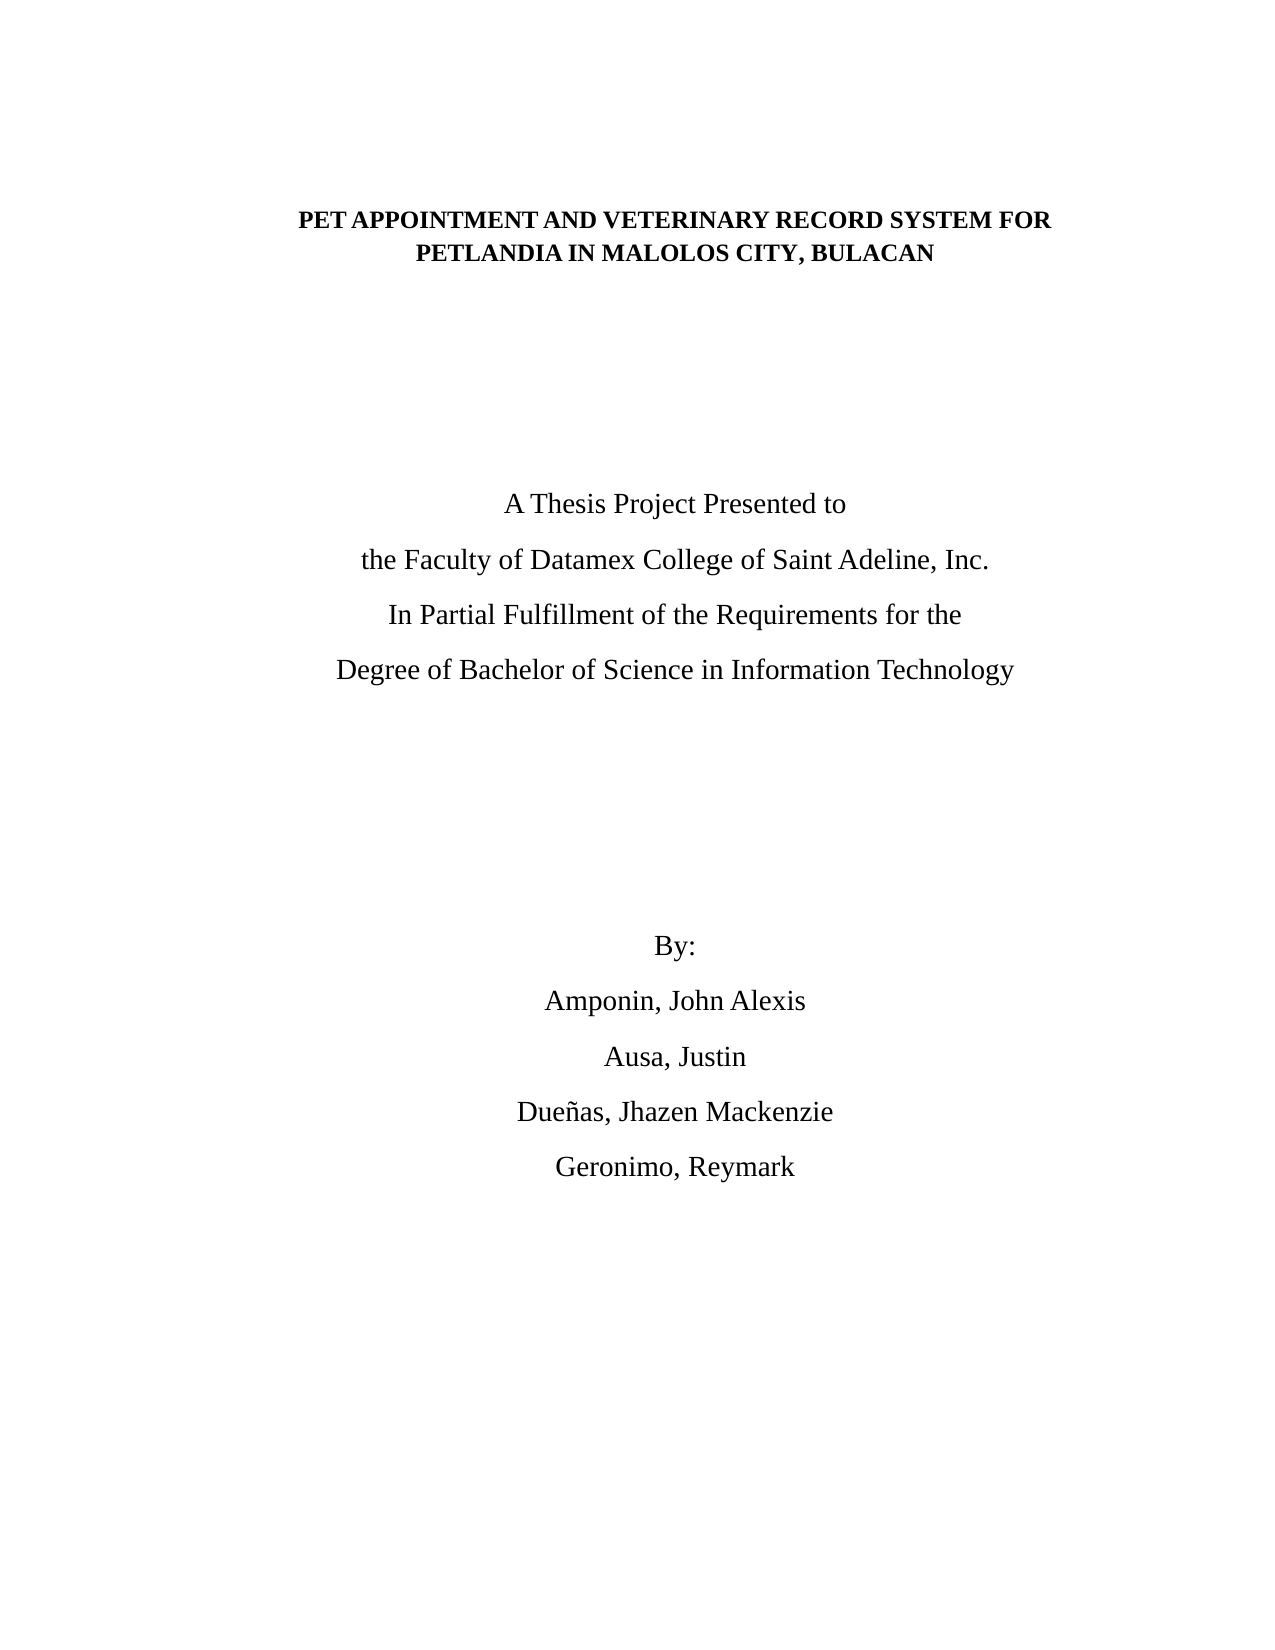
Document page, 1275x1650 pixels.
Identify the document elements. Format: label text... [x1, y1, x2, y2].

text Dueñas, Jhazen Mackenzie [225, 1094, 1125, 1127]
text Geronimo, Reymark [225, 1149, 1125, 1183]
text Degree of Bachelor of Science in Information Technology [225, 652, 1125, 686]
text Ausa, Justin [225, 1039, 1125, 1072]
text Amponin, John Alexis [225, 983, 1125, 1017]
text By: [225, 928, 1125, 962]
text PET APPOINTMENT AND VETERINARY RECORD SYSTEM FOR PETLANDIA IN MALOLOS CITY, BULACAN [225, 205, 1125, 267]
text A Thesis Project Presented to [225, 487, 1125, 520]
text the Faculty of Datamex College of Saint Adeline, Inc. [225, 542, 1125, 575]
text In Partial Fulfillment of the Requirements for the [225, 597, 1125, 631]
